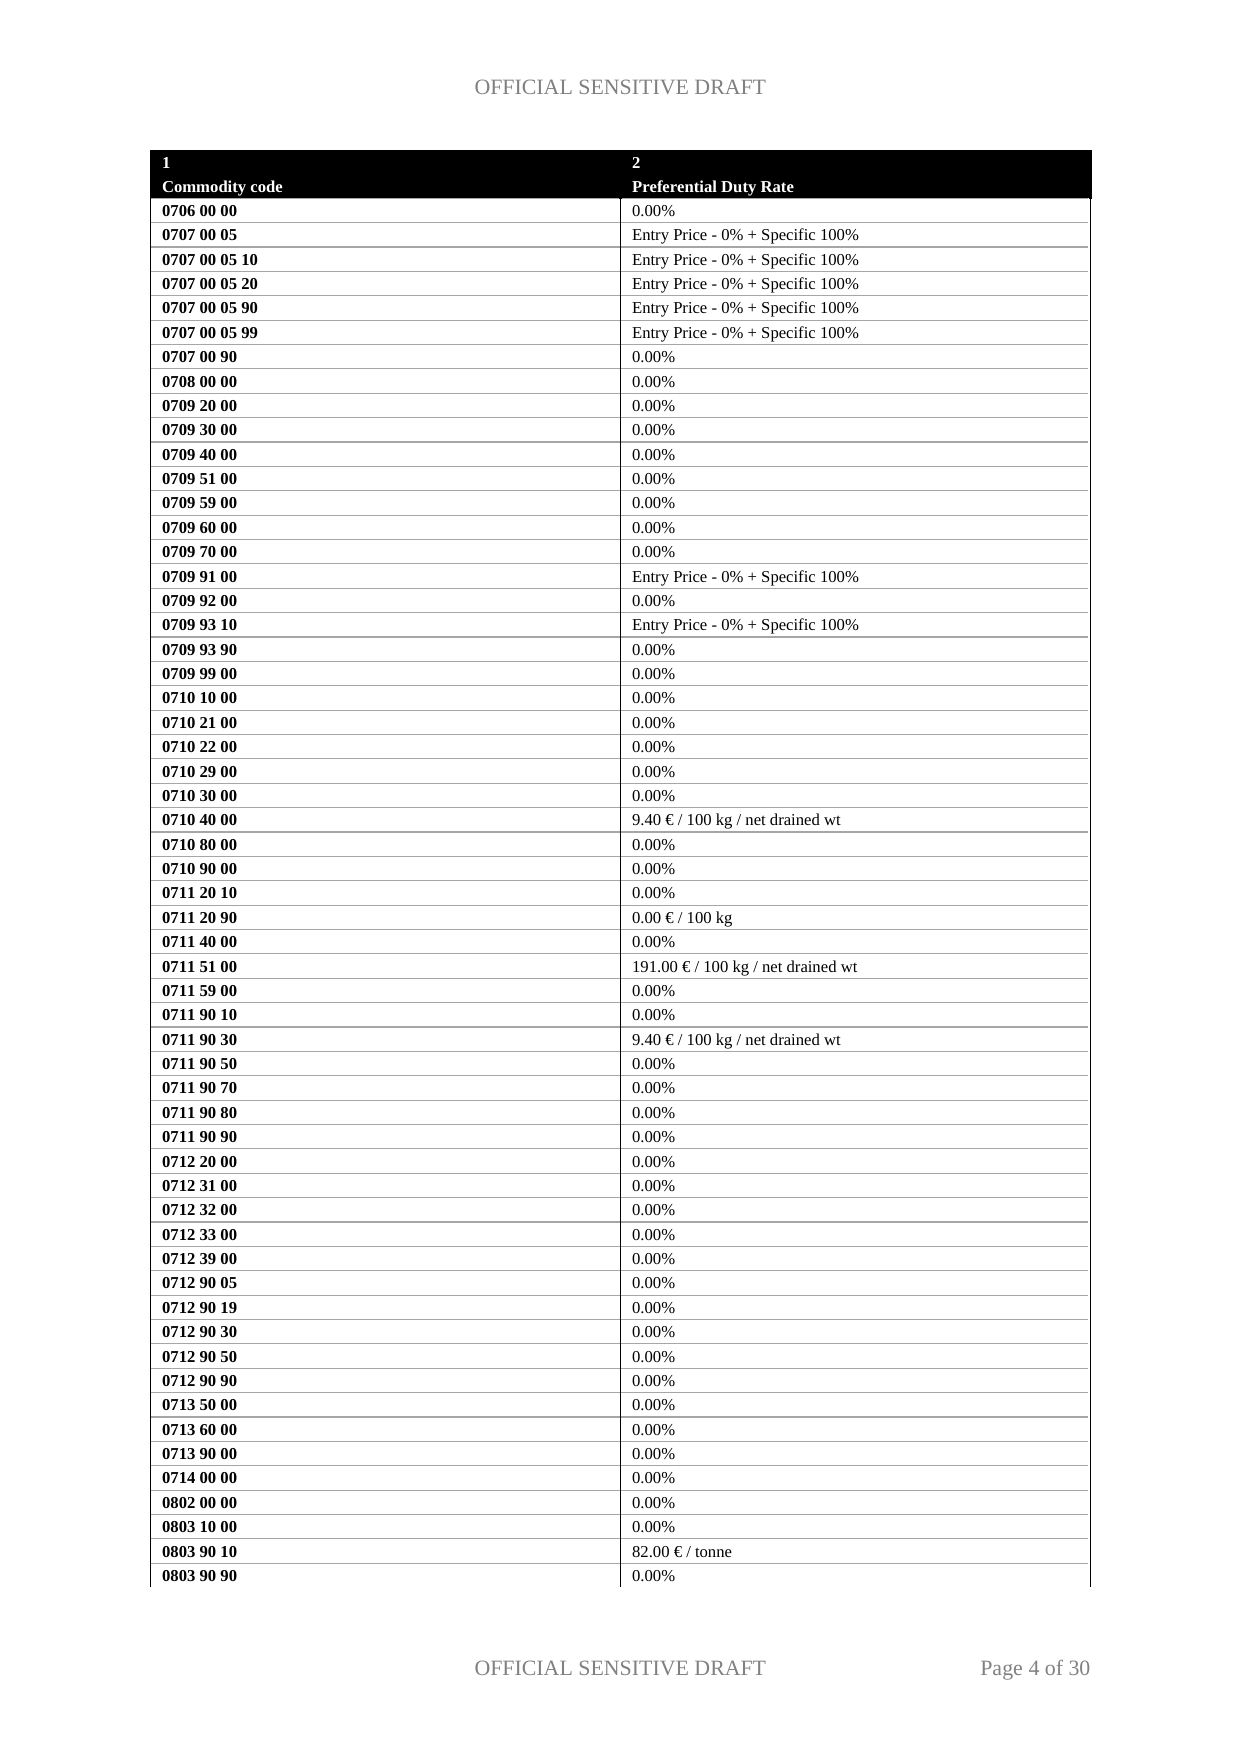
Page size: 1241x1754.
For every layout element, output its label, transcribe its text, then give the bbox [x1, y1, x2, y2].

table_cell 0.00% [621, 1246, 1090, 1270]
table_cell 0707 00 05 90 [151, 296, 620, 319]
table_cell 0.00% [621, 1124, 1090, 1148]
table_cell 0710 22 00 [151, 735, 620, 758]
table_cell 0707 00 05 99 [151, 321, 620, 344]
table_cell 0711 20 90 [151, 906, 620, 929]
table_cell 0.00% [621, 1051, 1090, 1075]
table_cell Preferential Duty Rate [622, 174, 1089, 198]
table_cell 0.00% [621, 1416, 1090, 1441]
table_cell 0.00% [621, 1514, 1090, 1538]
table_cell 0709 93 90 [151, 638, 620, 661]
table_cell 0711 59 00 [151, 979, 620, 1002]
table_cell 0.00% [621, 1563, 1090, 1587]
table_cell 0.00% [621, 441, 1090, 466]
table_cell 0.00% [621, 1343, 1090, 1368]
table_cell 0711 90 80 [151, 1101, 620, 1124]
table_cell 0710 40 00 [151, 808, 620, 831]
table_cell 0711 90 70 [151, 1076, 620, 1099]
table_cell 0.00% [621, 588, 1090, 612]
table_cell 0.00% [621, 515, 1090, 539]
table_cell 0712 90 90 [151, 1369, 620, 1392]
table_cell 0714 00 00 [151, 1466, 620, 1489]
table_cell 0.00% [621, 831, 1090, 856]
table_cell 0710 80 00 [151, 833, 620, 856]
table_cell 0.00% [621, 710, 1090, 734]
table_cell 0.00% [621, 758, 1090, 783]
table_cell 0.00% [621, 783, 1090, 807]
table_cell 0.00% [621, 539, 1090, 563]
table_cell 0.00% [621, 1148, 1090, 1173]
table_cell 0711 90 90 [151, 1125, 620, 1148]
table_cell 0712 90 50 [151, 1344, 620, 1368]
table_cell 0709 40 00 [151, 443, 620, 466]
table_cell Entry Price - 0% + Specific 100% [621, 222, 1090, 246]
table_cell 0.00% [621, 1319, 1090, 1343]
table_cell 0709 91 00 [151, 564, 620, 588]
table_cell 9.40 € / 100 kg / net drained wt [621, 1026, 1090, 1051]
table_cell 0709 60 00 [151, 516, 620, 539]
table_cell 0710 29 00 [151, 759, 620, 783]
table_cell 0.00% [621, 880, 1090, 904]
table_cell 0.00% [621, 368, 1090, 393]
table_cell 0.00% [621, 734, 1090, 758]
table_cell 0.00% [621, 856, 1090, 880]
table_cell 0712 32 00 [151, 1198, 620, 1221]
table_cell 0712 90 19 [151, 1296, 620, 1319]
table_cell 0.00% [621, 1002, 1090, 1026]
table_cell 0.00% [621, 417, 1090, 441]
table_cell 0.00% [621, 661, 1090, 685]
table_cell Entry Price - 0% + Specific 100% [621, 246, 1090, 271]
table_cell 0.00% [621, 1100, 1090, 1124]
table_cell Entry Price - 0% + Specific 100% [621, 271, 1090, 295]
table_cell 191.00 € / 100 kg / net drained wt [621, 953, 1090, 978]
table_cell 0711 90 30 [151, 1028, 620, 1051]
table_cell 0.00% [621, 685, 1090, 709]
table_cell 0.00% [621, 1465, 1090, 1489]
table_cell 0707 00 05 20 [151, 272, 620, 295]
table_cell 0.00% [621, 978, 1090, 1002]
table_cell 0.00% [621, 466, 1090, 490]
table_cell 0708 00 00 [151, 369, 620, 393]
table_cell Commodity code [151, 174, 619, 198]
table_cell 0.00% [621, 929, 1090, 953]
table_cell Entry Price - 0% + Specific 100% [621, 612, 1090, 636]
table_cell Entry Price - 0% + Specific 100% [621, 295, 1090, 319]
table_cell 0709 92 00 [151, 589, 620, 612]
table_cell 0711 51 00 [151, 954, 620, 978]
table_cell 0.00% [621, 1441, 1090, 1465]
table_cell 0.00% [621, 1173, 1090, 1197]
table_cell 0706 00 00 [151, 199, 620, 222]
table_cell Entry Price - 0% + Specific 100% [621, 320, 1090, 344]
table_cell 0.00 € / 100 kg [621, 905, 1090, 929]
table_cell 0712 33 00 [151, 1223, 620, 1246]
table_cell 0713 60 00 [151, 1418, 620, 1441]
table_cell 0713 50 00 [151, 1393, 620, 1416]
table_cell 0712 39 00 [151, 1247, 620, 1270]
table_header 1 [151, 151, 619, 174]
table_cell 0.00% [621, 1392, 1090, 1416]
table_cell 0711 40 00 [151, 930, 620, 953]
table_cell Entry Price - 0% + Specific 100% [621, 563, 1090, 588]
table_cell 0710 10 00 [151, 686, 620, 709]
table_cell 0.00% [621, 1075, 1090, 1099]
table_cell 0.00% [621, 1221, 1090, 1246]
table_cell 0712 31 00 [151, 1174, 620, 1197]
table_cell 0710 30 00 [151, 784, 620, 807]
table_cell 0.00% [621, 1368, 1090, 1392]
table_cell 0.00% [621, 1490, 1090, 1514]
table_cell 0707 00 05 [151, 223, 620, 246]
table_cell 0.00% [621, 1270, 1090, 1294]
table_cell 0709 70 00 [151, 540, 620, 563]
table_cell 0.00% [621, 1197, 1090, 1221]
table_cell 0711 90 10 [151, 1003, 620, 1026]
table_cell 0712 20 00 [151, 1149, 620, 1173]
table_cell 0803 90 90 [151, 1564, 620, 1587]
table_cell 0802 00 00 [151, 1491, 620, 1514]
table_cell 0707 00 90 [151, 345, 620, 368]
table_cell 0803 10 00 [151, 1515, 620, 1538]
table_cell 0.00% [621, 636, 1090, 661]
table_cell 0709 99 00 [151, 662, 620, 685]
table_cell 0707 00 05 10 [151, 248, 620, 271]
table_cell 0713 90 00 [151, 1442, 620, 1465]
table_cell 0.00% [621, 393, 1090, 417]
table_cell 0712 90 05 [151, 1271, 620, 1294]
table_cell 0710 21 00 [151, 711, 620, 734]
table_cell 0709 59 00 [151, 491, 620, 514]
table_cell 0.00% [621, 1295, 1090, 1319]
table_cell 0709 20 00 [151, 394, 620, 417]
table_cell 82.00 € / tonne [621, 1538, 1090, 1563]
table_cell 0.00% [621, 490, 1090, 514]
table_cell 0711 20 10 [151, 881, 620, 904]
table_cell 0711 90 50 [151, 1052, 620, 1075]
table_cell 0712 90 30 [151, 1320, 620, 1343]
table_cell 0709 30 00 [151, 418, 620, 441]
table_cell 0709 93 10 [151, 613, 620, 636]
table_cell 0710 90 00 [151, 857, 620, 880]
table_cell 9.40 € / 100 kg / net drained wt [621, 807, 1090, 831]
table_header 2 [622, 151, 1089, 174]
table_cell 0.00% [621, 344, 1090, 368]
table_cell 0709 51 00 [151, 467, 620, 490]
table_cell 0.00% [621, 198, 1090, 222]
table_cell 0803 90 10 [151, 1539, 620, 1563]
